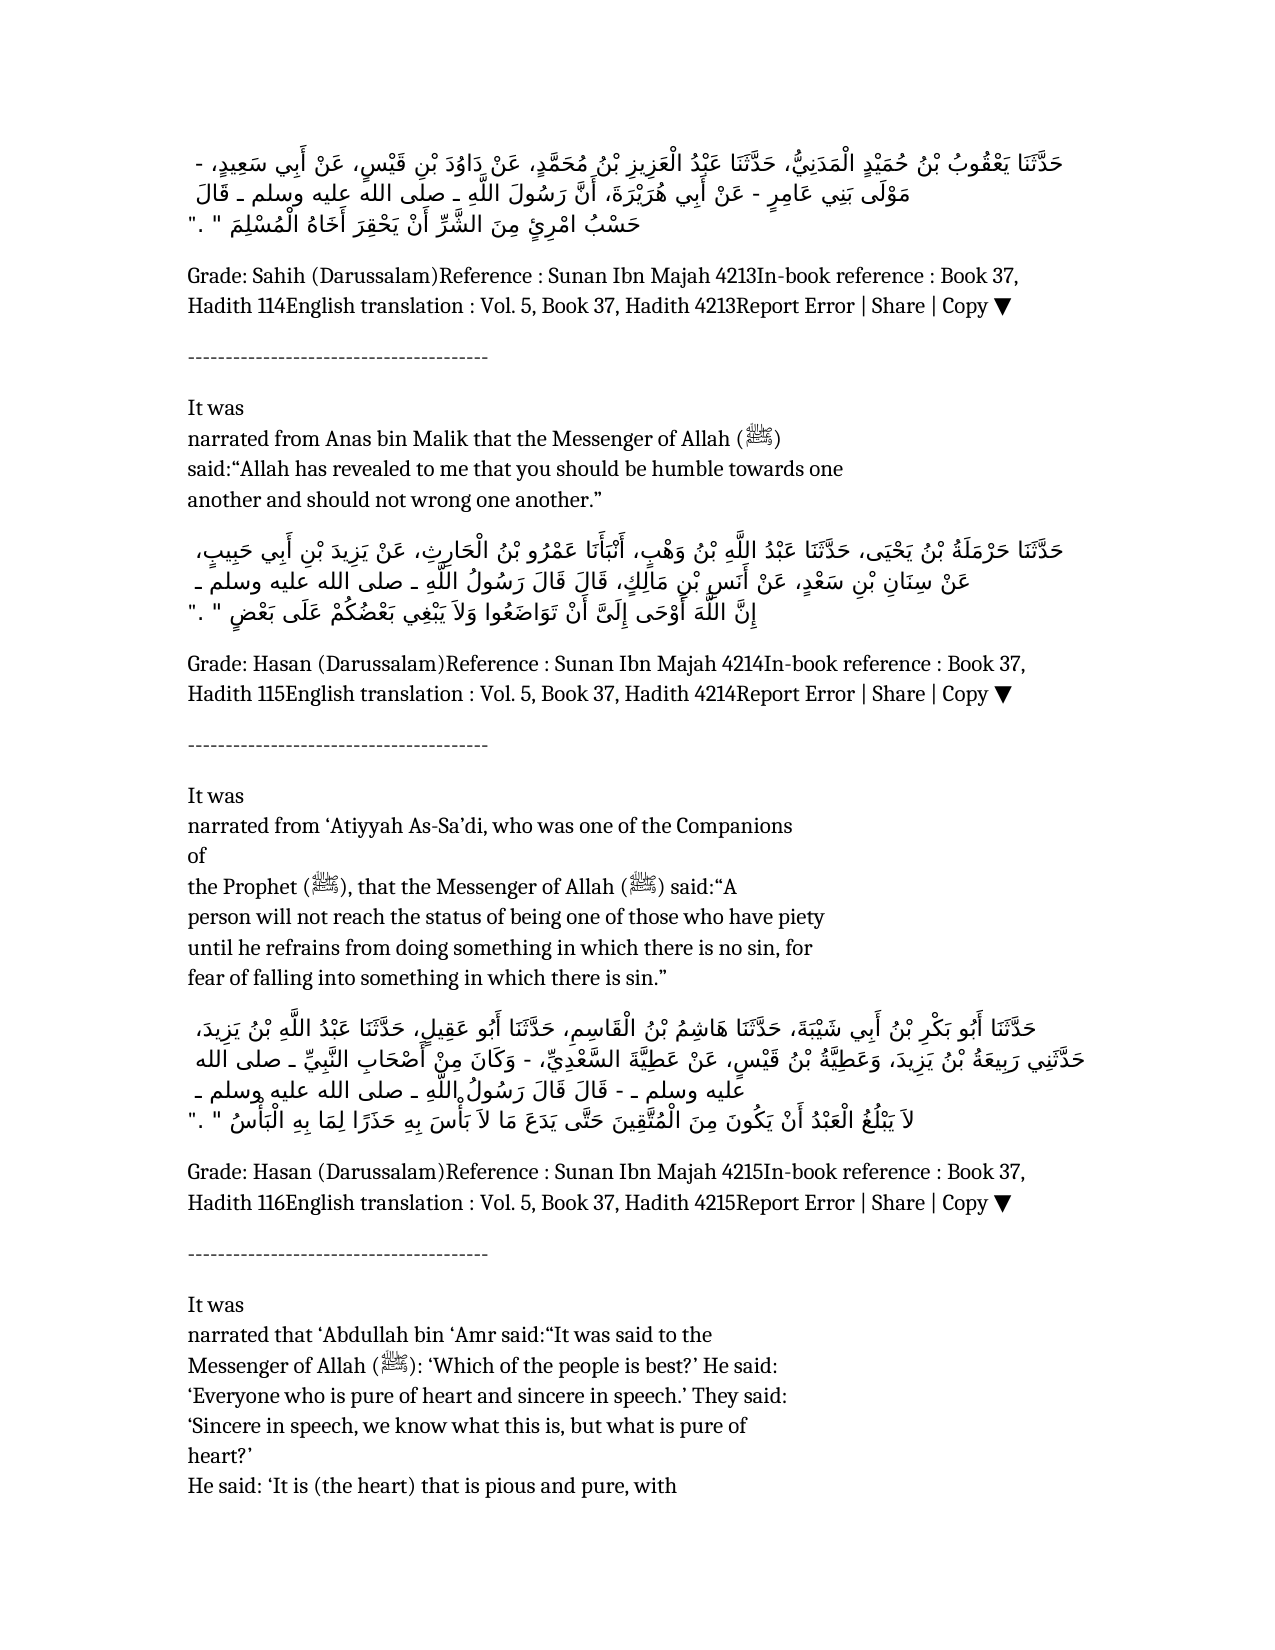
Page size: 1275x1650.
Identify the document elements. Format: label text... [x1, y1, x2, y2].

text ---------------------------------------- [187, 1240, 1087, 1267]
text حَدَّثَنَا أَبُو بَكْرِ بْنُ أَبِي شَيْبَةَ، حَدَّثَنَا هَاشِمُ بْنُ الْقَاسِمِ، حَدَّثَنَا أَبُو عَقِيلٍ، حَدَّثَنَا عَبْدُ اللَّهِ بْنُ يَزِيدَ، حَدَّثَنِي رَبِيعَةُ بْنُ يَزِيدَ، وَعَطِيَّةُ بْنُ قَيْسٍ، عَنْ عَطِيَّةَ السَّعْدِيِّ، - وَكَانَ مِنْ أَصْحَابِ النَّبِيِّ ـ صلى الله عليه وسلم ـ - قَالَ قَالَ رَسُولُ اللَّهِ ـ صلى الله عليه وسلم ـ ‏ "‏ لاَ يَبْلُغُ الْعَبْدُ أَنْ يَكُونَ مِنَ الْمُتَّقِينَ حَتَّى يَدَعَ مَا لاَ بَأْسَ بِهِ حَذَرًا لِمَا بِهِ الْبَأْسُ ‏"‏ ‏.‏ [187, 1016, 1087, 1134]
text ---------------------------------------- [187, 732, 1087, 758]
text حَدَّثَنَا يَعْقُوبُ بْنُ حُمَيْدٍ الْمَدَنِيُّ، حَدَّثَنَا عَبْدُ الْعَزِيزِ بْنُ مُحَمَّدٍ، عَنْ دَاوُدَ بْنِ قَيْسٍ، عَنْ أَبِي سَعِيدٍ، - مَوْلَى بَنِي عَامِرٍ - عَنْ أَبِي هُرَيْرَةَ، أَنَّ رَسُولَ اللَّهِ ـ صلى الله عليه وسلم ـ قَالَ ‏ "‏ حَسْبُ امْرِئٍ مِنَ الشَّرِّ أَنْ يَحْقِرَ أَخَاهُ الْمُسْلِمَ ‏"‏ ‏.‏ [187, 150, 1087, 238]
text Grade: Hasan (Darussalam)Reference : Sunan Ibn Majah 4214In-book reference : Book 37, Hadith 115English translation : Vol. 5, Book 37, Hadith 4214Report Error | Share | Copy ▼ [187, 650, 1087, 707]
text It was narrated from ‘Atiyyah As-Sa’di, who was one of the Companions of the Prophet (ﷺ), that the Messenger of Allah (ﷺ) said:“A person will not reach the status of being one of those who have piety until he refrains from doing something in which there is no sin, for fear of falling into something in which there is sin.” [187, 783, 1087, 991]
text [187, 1291, 1087, 1500]
text حَدَّثَنَا حَرْمَلَةُ بْنُ يَحْيَى، حَدَّثَنَا عَبْدُ اللَّهِ بْنُ وَهْبٍ، أَنْبَأَنَا عَمْرُو بْنُ الْحَارِثِ، عَنْ يَزِيدَ بْنِ أَبِي حَبِيبٍ، عَنْ سِنَانِ بْنِ سَعْدٍ، عَنْ أَنَسِ بْنِ مَالِكٍ، قَالَ قَالَ رَسُولُ اللَّهِ ـ صلى الله عليه وسلم ـ ‏ "‏ إِنَّ اللَّهَ أَوْحَى إِلَىَّ أَنْ تَوَاضَعُوا وَلاَ يَبْغِي بَعْضُكُمْ عَلَى بَعْضٍ ‏"‏ ‏.‏ [187, 537, 1087, 626]
text Grade: Hasan (Darussalam)Reference : Sunan Ibn Majah 4215In-book reference : Book 37, Hadith 116English translation : Vol. 5, Book 37, Hadith 4215Report Error | Share | Copy ▼ [187, 1159, 1087, 1216]
text It was narrated from Anas bin Malik that the Messenger of Allah (ﷺ) said:“Allah has revealed to me that you should be humble towards one another and should not wrong one another.” [187, 395, 1087, 513]
text Grade: Sahih (Darussalam)Reference : Sunan Ibn Majah 4213In-book reference : Book 37, Hadith 114English translation : Vol. 5, Book 37, Hadith 4213Report Error | Share | Copy ▼ [187, 263, 1087, 319]
text ---------------------------------------- [187, 344, 1087, 371]
